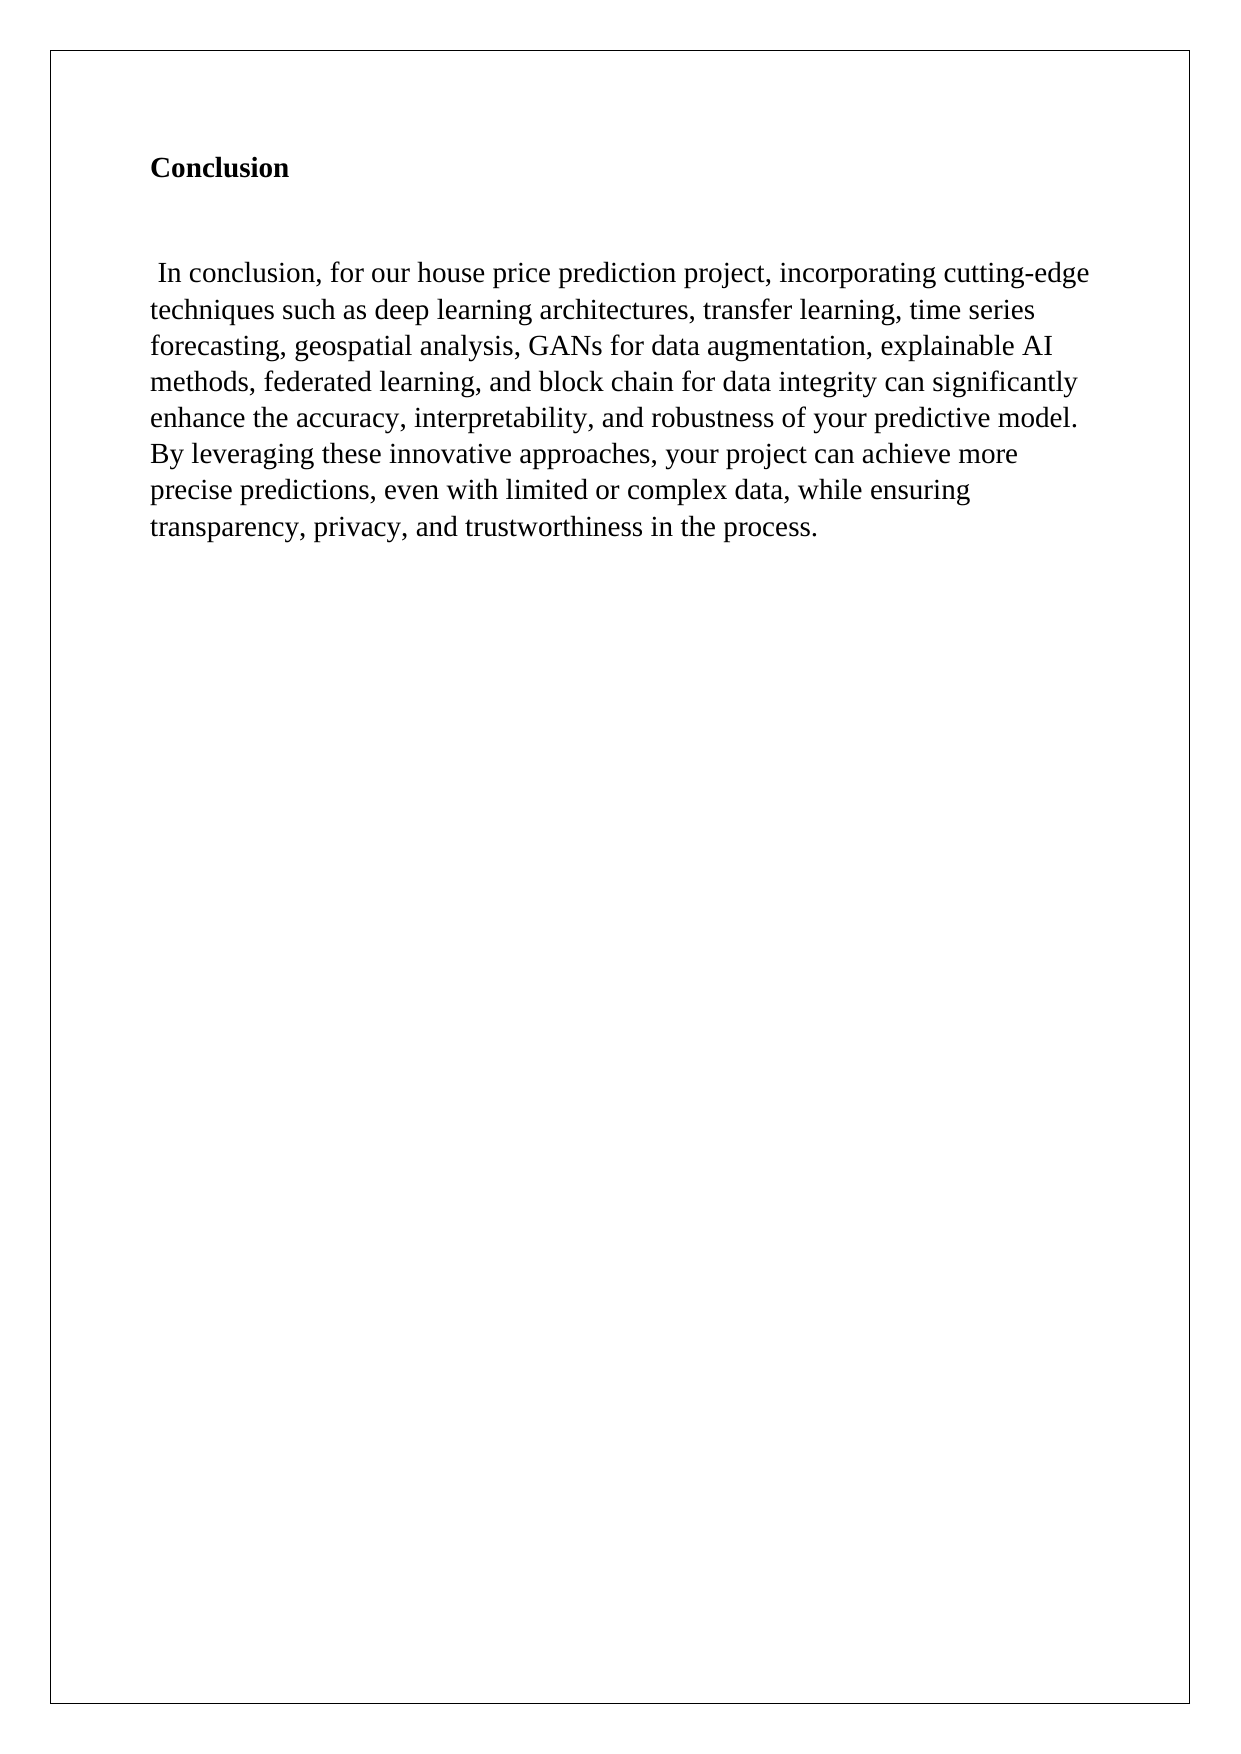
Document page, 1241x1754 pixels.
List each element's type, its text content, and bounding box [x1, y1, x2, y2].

text Conclusion [150, 150, 1090, 183]
text In conclusion, for our house price prediction project, incorporating cutting-edge techniques such as deep learning architectures, transfer learning, time series forecasting, geospatial analysis, GANs for data augmentation, explainable AI methods, federated learning, and block chain for data integrity can significantly enhance the accuracy, interpretability, and robustness of your predictive model. By leveraging these innovative approaches, your project can achieve more precise predictions, even with limited or complex data, while ensuring transparency, privacy, and trustworthiness in the process. [150, 256, 1090, 542]
